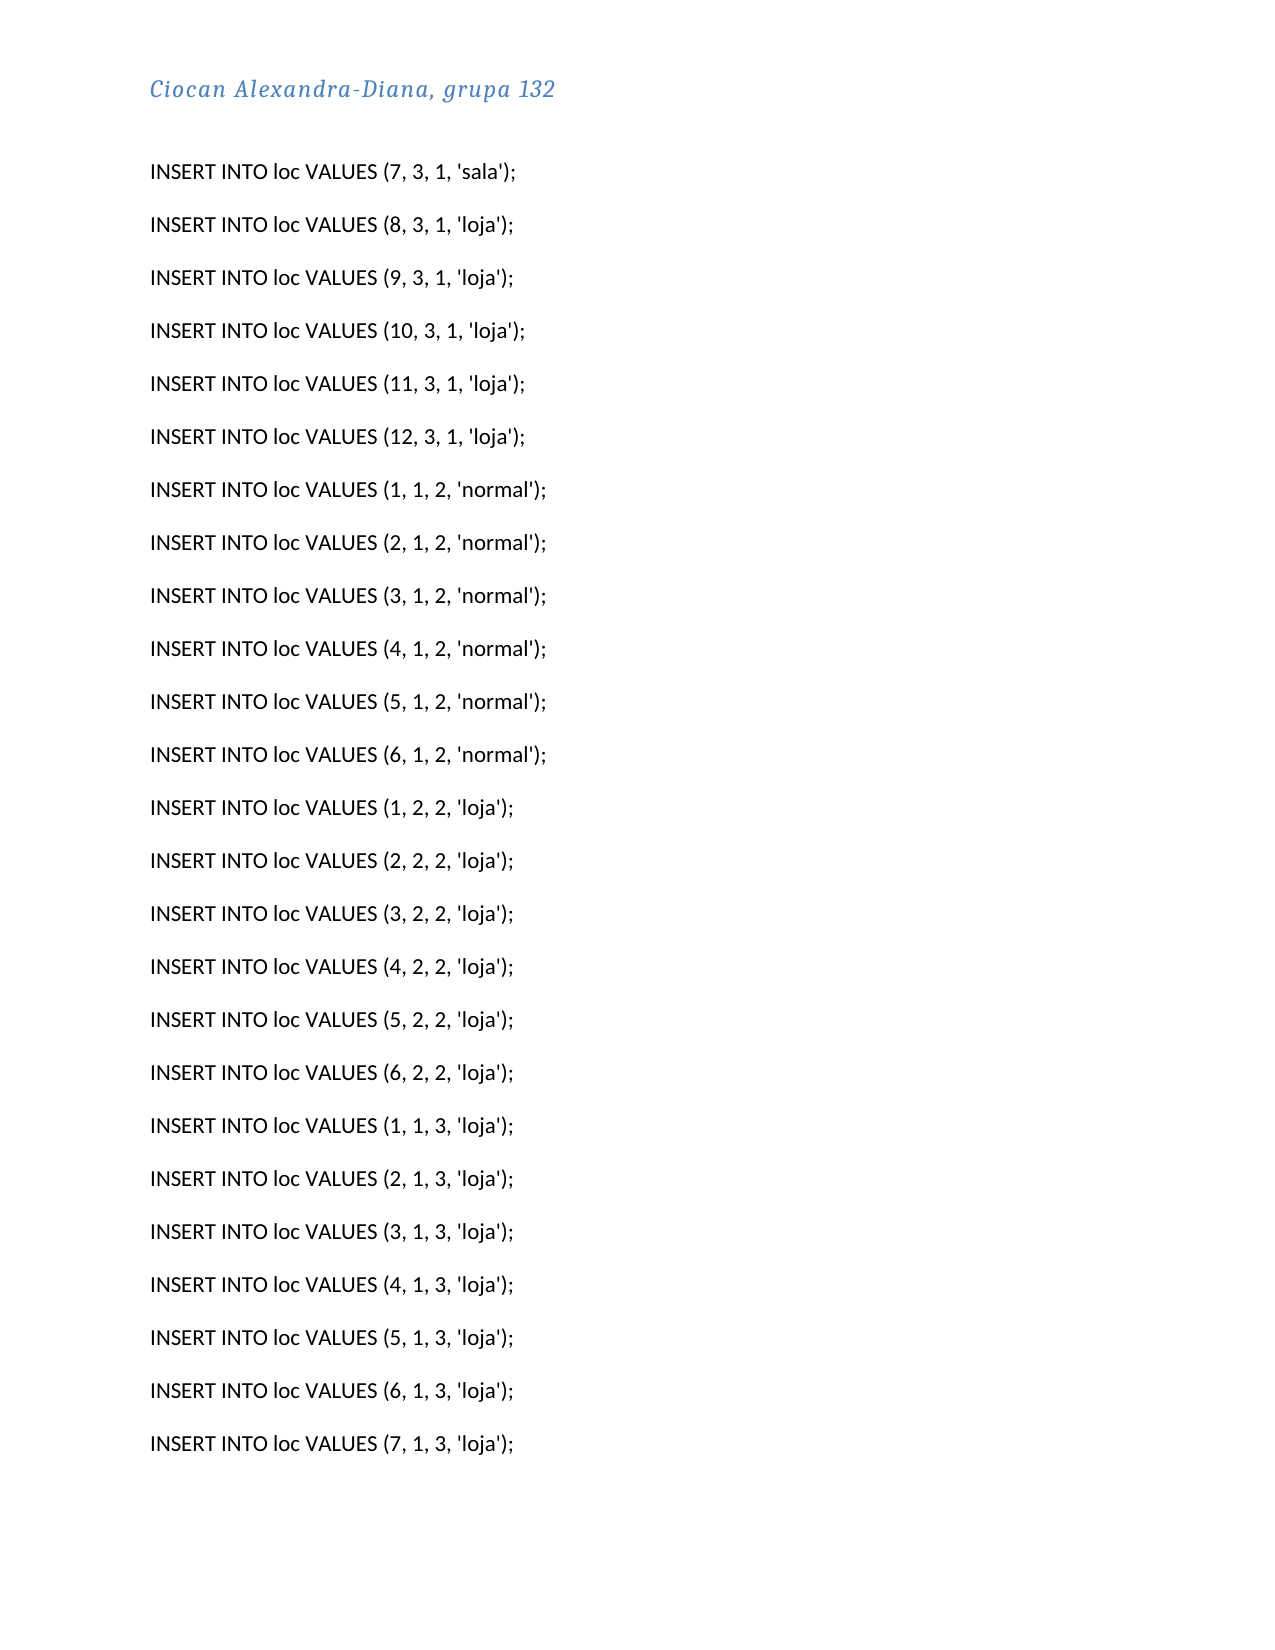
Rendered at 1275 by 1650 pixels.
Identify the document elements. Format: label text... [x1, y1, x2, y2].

text INSERT INTO loc VALUES (2, 1, 2, 'normal'); [150, 528, 1125, 556]
text INSERT INTO loc VALUES (4, 1, 2, 'normal'); [150, 634, 1125, 662]
text INSERT INTO loc VALUES (6, 2, 2, 'loja'); [150, 1058, 1125, 1086]
text INSERT INTO loc VALUES (11, 3, 1, 'loja'); [150, 369, 1125, 397]
text INSERT INTO loc VALUES (6, 1, 3, 'loja'); [150, 1376, 1125, 1404]
text INSERT INTO loc VALUES (10, 3, 1, 'loja'); [150, 316, 1125, 344]
text INSERT INTO loc VALUES (3, 2, 2, 'loja'); [150, 899, 1125, 927]
text INSERT INTO loc VALUES (5, 1, 3, 'loja'); [150, 1323, 1125, 1351]
text INSERT INTO loc VALUES (3, 1, 3, 'loja'); [150, 1217, 1125, 1245]
text INSERT INTO loc VALUES (2, 1, 3, 'loja'); [150, 1164, 1125, 1192]
text INSERT INTO loc VALUES (2, 2, 2, 'loja'); [150, 846, 1125, 874]
text INSERT INTO loc VALUES (9, 3, 1, 'loja'); [150, 263, 1125, 291]
text INSERT INTO loc VALUES (6, 1, 2, 'normal'); [150, 740, 1125, 768]
text INSERT INTO loc VALUES (12, 3, 1, 'loja'); [150, 422, 1125, 450]
text INSERT INTO loc VALUES (8, 3, 1, 'loja'); [150, 210, 1125, 238]
text INSERT INTO loc VALUES (4, 1, 3, 'loja'); [150, 1270, 1125, 1298]
text INSERT INTO loc VALUES (7, 3, 1, 'sala'); [150, 157, 1125, 185]
text INSERT INTO loc VALUES (5, 2, 2, 'loja'); [150, 1005, 1125, 1033]
text INSERT INTO loc VALUES (1, 1, 3, 'loja'); [150, 1111, 1125, 1139]
text INSERT INTO loc VALUES (7, 1, 3, 'loja'); [150, 1429, 1125, 1457]
text INSERT INTO loc VALUES (3, 1, 2, 'normal'); [150, 581, 1125, 609]
text INSERT INTO loc VALUES (4, 2, 2, 'loja'); [150, 952, 1125, 980]
text INSERT INTO loc VALUES (1, 1, 2, 'normal'); [150, 475, 1125, 503]
text INSERT INTO loc VALUES (5, 1, 2, 'normal'); [150, 687, 1125, 715]
text INSERT INTO loc VALUES (1, 2, 2, 'loja'); [150, 793, 1125, 821]
